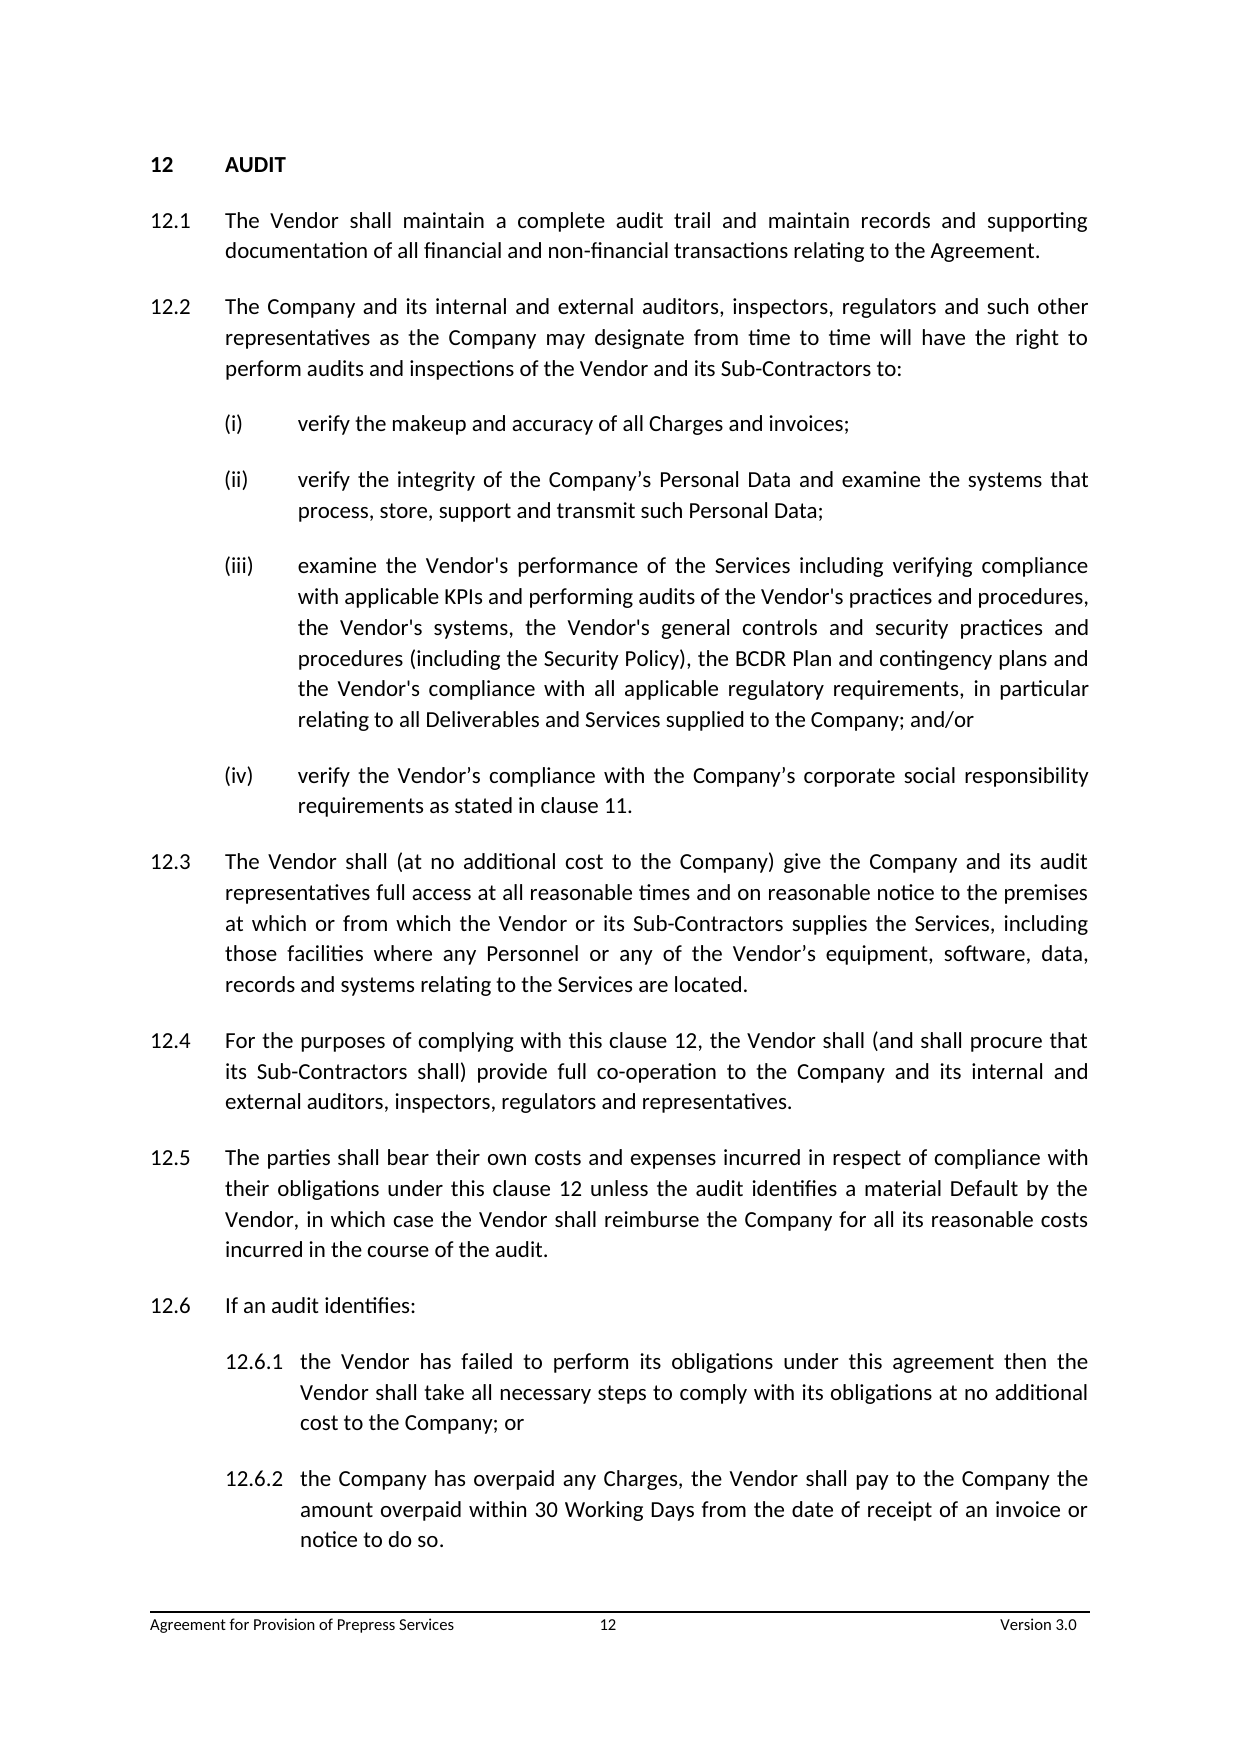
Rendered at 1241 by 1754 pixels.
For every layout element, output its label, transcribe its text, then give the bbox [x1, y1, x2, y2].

subtitle If an audit identifies: [150, 1291, 1090, 1319]
subtitle The parties shall bear their own costs and expenses incurred in respect of compliance with their obligations under this clause 12 unless the audit identifies a material Default by the Vendor, in which case the Vendor shall reimburse the Company for all its reasonable costs incurred in the course of the audit. [150, 1143, 1090, 1263]
subtitle the Vendor has failed to perform its obligations under this agreement then the Vendor shall take all necessary steps to comply with its obligations at no additional cost to the Company; or [225, 1347, 1090, 1436]
subtitle The Vendor shall (at no additional cost to the Company) give the Company and its audit representatives full access at all reasonable times and on reasonable notice to the premises at which or from which the Vendor or its Sub-Contractors supplies the Services, including those facilities where any Personnel or any of the Vendor’s equipment, software, data, records and systems relating to the Services are located. [150, 847, 1090, 998]
subtitle the Company has overpaid any Charges, the Vendor shall pay to the Company the amount overpaid within 30 Working Days from the date of receipt of an invoice or notice to do so. [225, 1464, 1090, 1553]
subtitle Audit [150, 150, 1090, 178]
text (iii) examine the Vendor's performance of the Services including verifying compliance with applicable KPIs and performing audits of the Vendor's practices and procedures, the Vendor's systems, the Vendor's general controls and security practices and procedures (including the Security Policy), the BCDR Plan and contingency plans and the Vendor's compliance with all applicable regulatory requirements, in particular relating to all Deliverables and Services supplied to the Company; and/or [224, 552, 1090, 733]
text (iv) verify the Vendor’s compliance with the Company’s corporate social responsibility requirements as stated in clause 11. [224, 761, 1090, 820]
subtitle The Vendor shall maintain a complete audit trail and maintain records and supporting documentation of all financial and non-financial transactions relating to the Agreement. [150, 206, 1090, 264]
subtitle For the purposes of complying with this clause 12, the Vendor shall (and shall procure that its Sub-Contractors shall) provide full co-operation to the Company and its internal and external auditors, inspectors, regulators and representatives. [150, 1026, 1090, 1116]
subtitle The Company and its internal and external auditors, inspectors, regulators and such other representatives as the Company may designate from time to time will have the right to perform audits and inspections of the Vendor and its Sub-Contractors to: [150, 292, 1090, 382]
text (i) verify the makeup and accuracy of all Charges and invoices; [224, 409, 1090, 437]
text (ii) verify the integrity of the Company’s Personal Data and examine the systems that process, store, support and transmit such Personal Data; [224, 465, 1090, 524]
